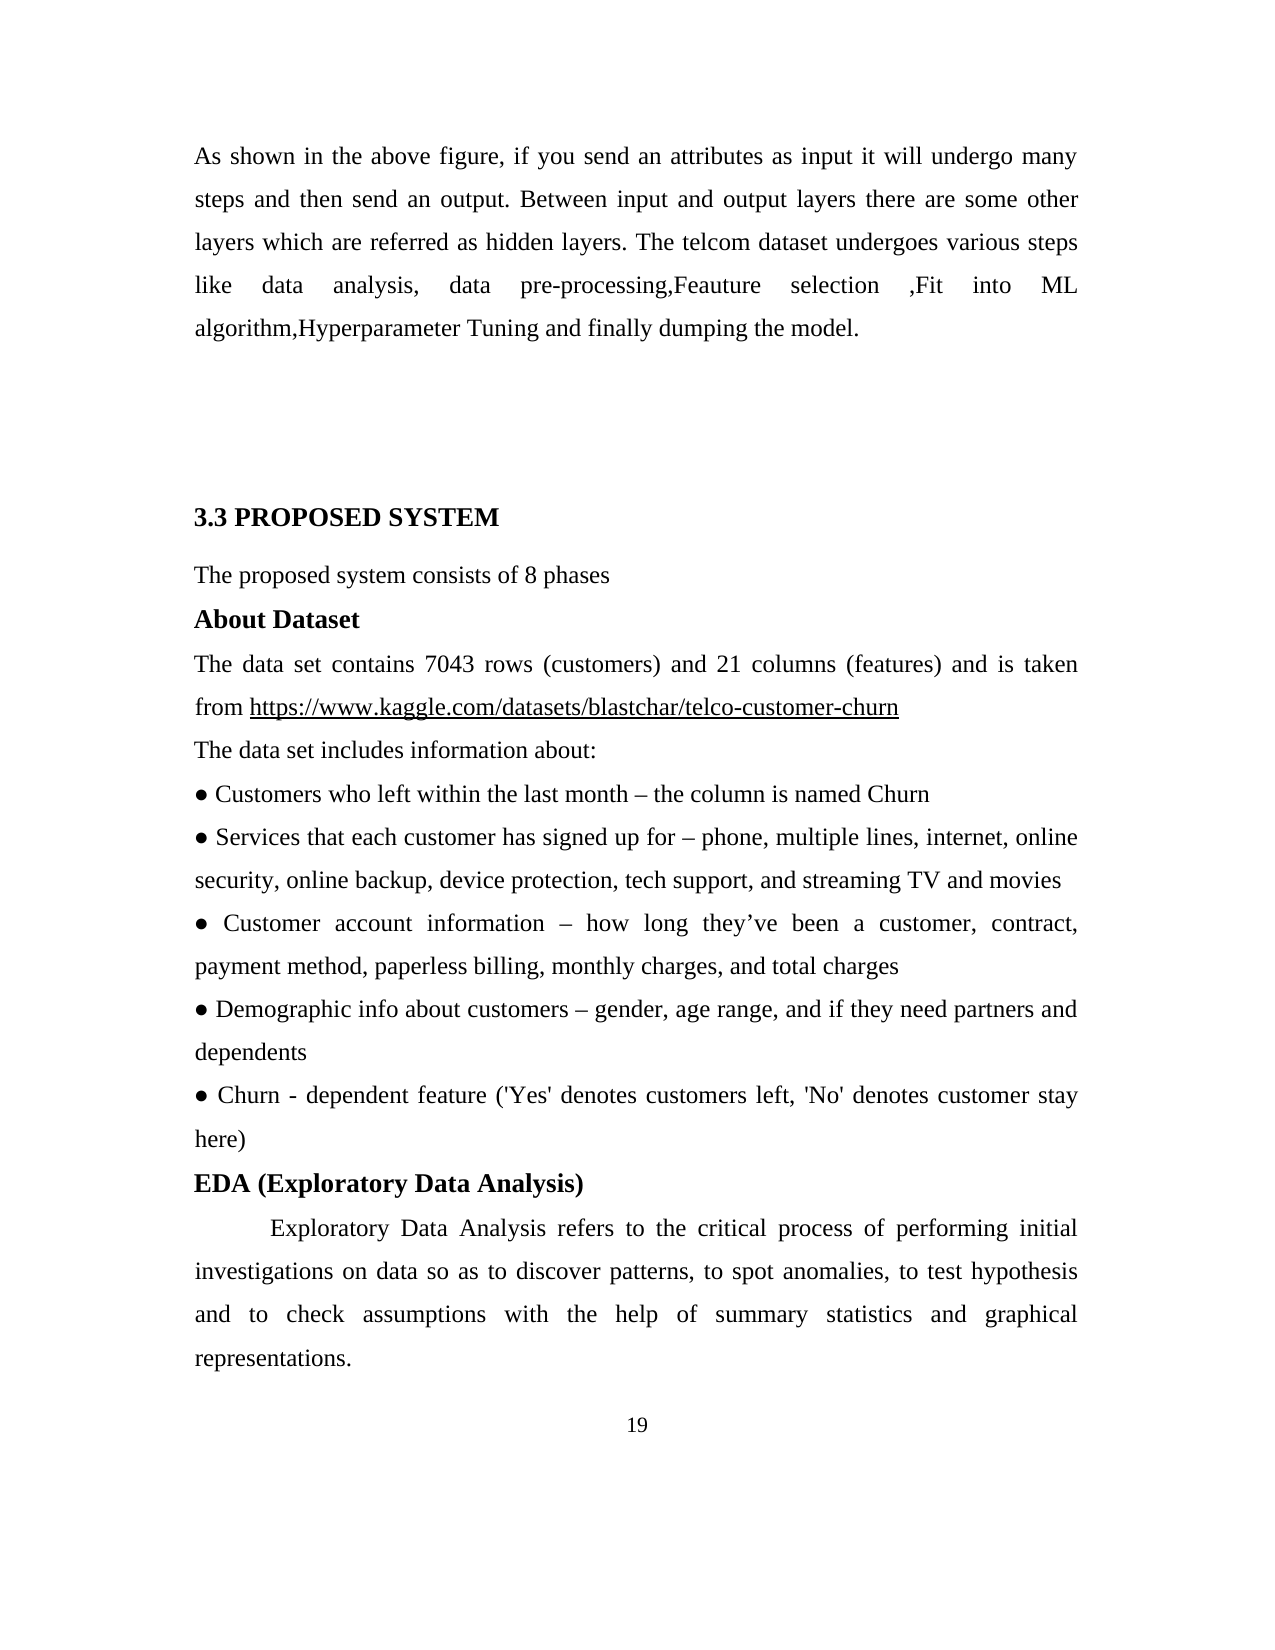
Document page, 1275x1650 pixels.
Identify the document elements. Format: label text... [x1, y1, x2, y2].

text As shown in the above figure, if you send an attributes as input it will undergo many steps and then send an output. Between input and output layers there are some other layers which are referred as hidden layers. The telcom dataset undergoes various steps like data analysis, data pre-processing,Feauture selection ,Fit into ML algorithm,Hyperparameter Tuning and finally dumping the model. [193, 141, 1079, 342]
text 3.3 PROPOSED SYSTEM [193, 501, 1079, 532]
text The proposed system consists of 8 phases [193, 560, 1079, 589]
text ● Demographic info about customers – gender, age range, and if they need partners and dependents [193, 994, 1079, 1066]
text ● Churn - dependent feature ('Yes' denotes customers left, 'No' denotes customer stay here) [193, 1081, 1079, 1152]
text Exploratory Data Analysis refers to the critical process of performing initial investigations on data so as to discover patterns, to spot anomalies, to test hypothesis and to check assumptions with the help of summary statistics and graphical representations. [194, 1213, 1079, 1371]
text About Dataset [193, 603, 1079, 634]
text ● Services that each customer has signed up for – phone, multiple lines, internet, online security, online backup, device protection, tech support, and streaming TV and movies [193, 822, 1079, 894]
text ● Customer account information – how long they’ve been a customer, contract, payment method, paperless billing, monthly charges, and total charges [193, 908, 1079, 980]
text The data set includes information about: [193, 736, 1079, 764]
text EDA (Exploratory Data Analysis) [193, 1167, 1079, 1198]
text The data set contains 7043 rows (customers) and 21 columns (features) and is taken from https://www.kaggle.com/datasets/blastchar/telco-customer-churn [193, 649, 1079, 721]
text ● Customers who left within the last month – the column is named Churn [193, 779, 1079, 807]
